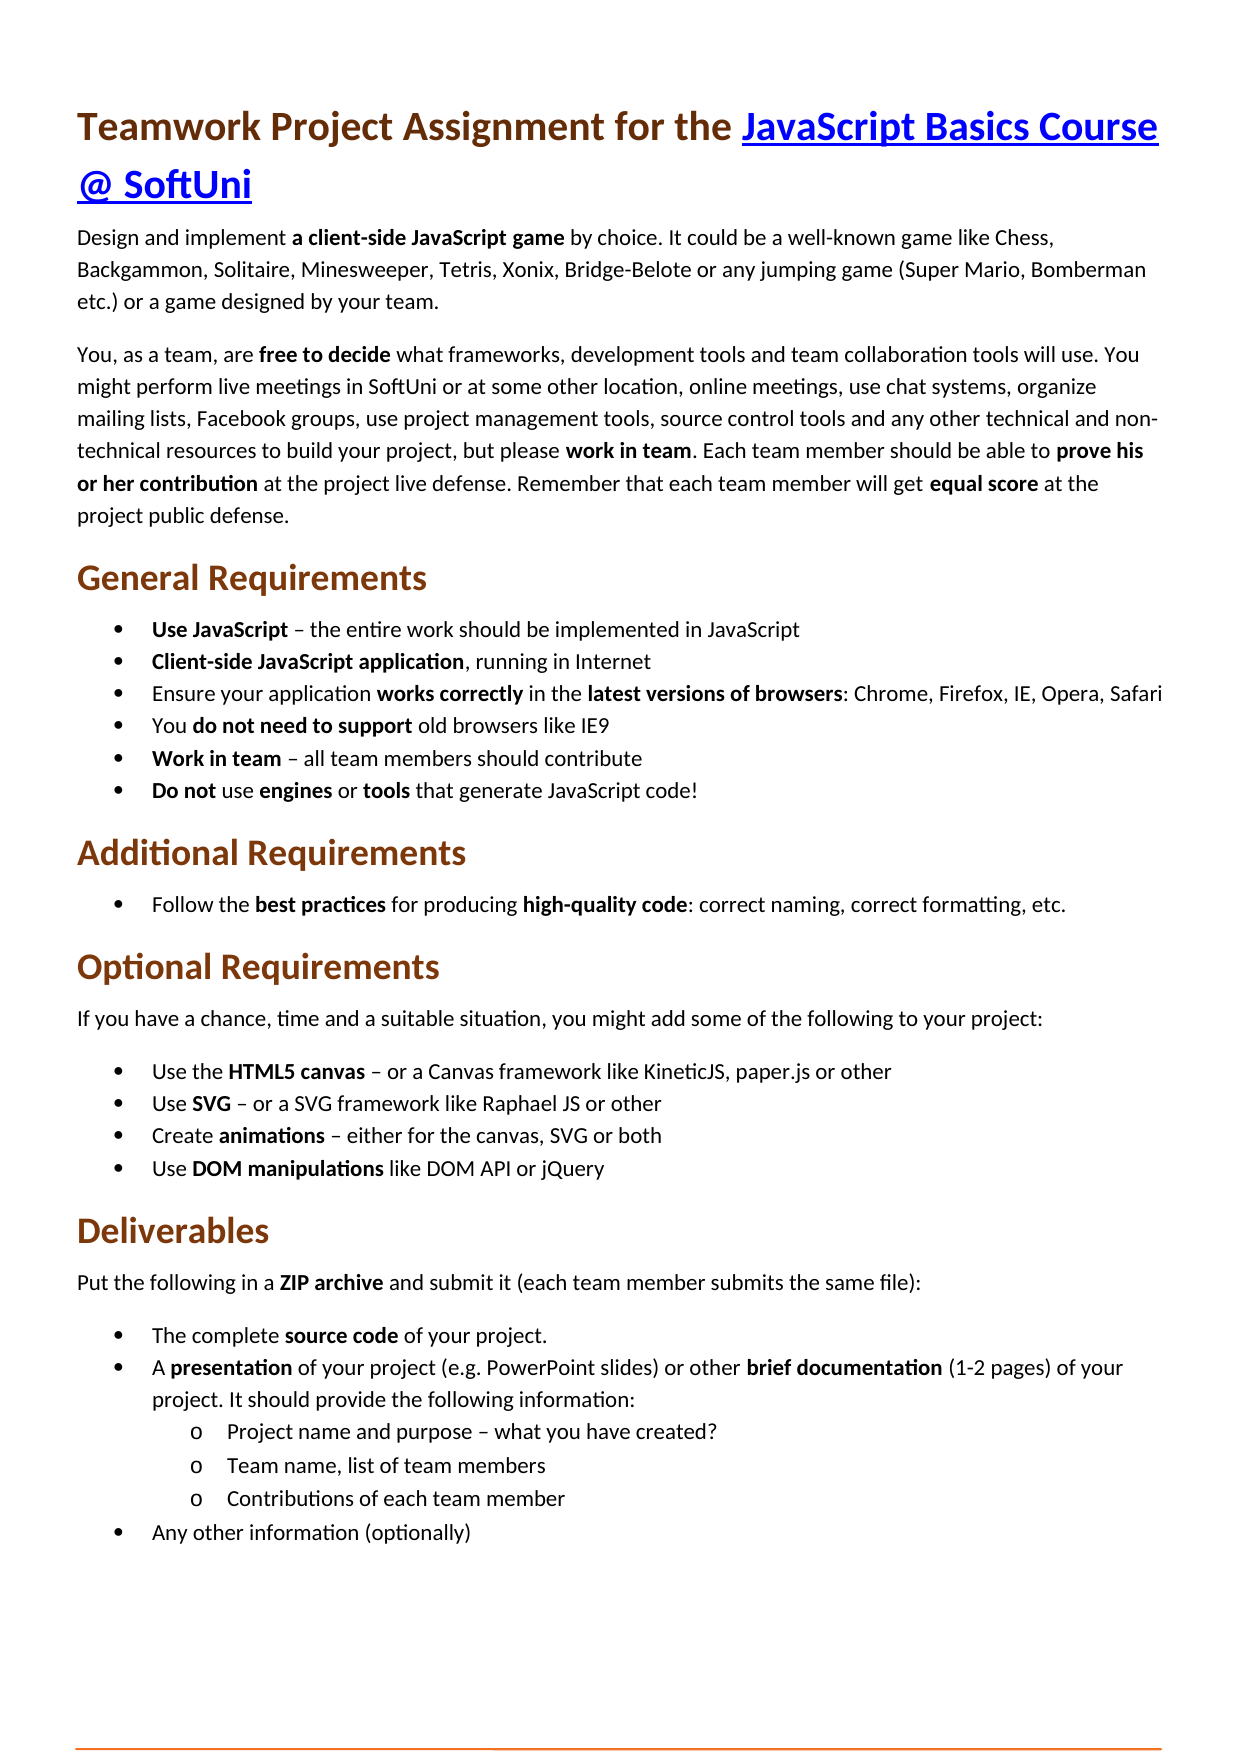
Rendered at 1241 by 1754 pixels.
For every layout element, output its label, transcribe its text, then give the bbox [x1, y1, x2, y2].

subtitle Teamwork Project Assignment for the JavaScript Basics Course @ SoftUni [77, 99, 1163, 209]
list Work in team – all team members should contribute [114, 744, 1163, 772]
text Design and implement a client-side JavaScript game by choice. It could be a well-known game like Chess, Backgammon, Solitaire, Minesweeper, Tetris, Xonix, Bridge-Belote or any jumping game (Super Mario, Bomberman etc.) or a game designed by your team. [77, 223, 1163, 315]
list Do not use engines or tools that generate JavaScript code! [114, 776, 1163, 804]
list Contributions of each team member [189, 1484, 1163, 1514]
subtitle Optional Requirements [77, 943, 1163, 989]
list Use the HTML5 canvas – or a Canvas framework like KineticJS, paper.js or other [114, 1057, 1163, 1085]
list Project name and purpose – what you have created? [189, 1417, 1163, 1447]
subtitle Additional Requirements [77, 829, 1163, 875]
list A presentation of your project (e.g. PowerPoint slides) or other brief documentation (1-2 pages) of your project. It should provide the following information: [114, 1353, 1163, 1413]
list Any other information (optionally) [114, 1518, 1163, 1546]
list Use DOM manipulations like DOM API or jQuery [114, 1154, 1163, 1182]
text Put the following in a ZIP archive and submit it (each team member submits the same file): [77, 1268, 1163, 1296]
subtitle Deliverables [77, 1207, 1163, 1253]
text You, as a team, are free to decide what frameworks, development tools and team collaboration tools will use. You might perform live meetings in SoftUni or at some other location, online meetings, use chat systems, organize mailing lists, Facebook groups, use project management tools, source control tools and any other technical and non-technical resources to build your project, but please work in team. Each team member should be able to prove his or her contribution at the project live defense. Remember that each team member will get equal score at the project public defense. [77, 340, 1163, 529]
list Follow the best practices for producing high-quality code: correct naming, correct formatting, etc. [114, 890, 1163, 918]
list Create animations – either for the canvas, SVG or both [114, 1122, 1163, 1149]
text If you have a chance, time and a suitable situation, you might add some of the following to your project: [77, 1004, 1163, 1032]
list Ensure your application works correctly in the latest versions of browsers: Chrome, Firefox, IE, Opera, Safari [114, 679, 1163, 707]
list Client-side JavaScript application, running in Internet [114, 647, 1163, 675]
list You do not need to support old browsers like IE9 [114, 712, 1163, 740]
list Team name, list of team members [189, 1451, 1163, 1480]
list Use JavaScript – the entire work should be implemented in JavaScript [114, 615, 1163, 643]
subtitle General Requirements [77, 554, 1163, 600]
list Use SVG – or a SVG framework like Raphael JS or other [114, 1089, 1163, 1117]
list The complete source code of your project. [114, 1321, 1163, 1349]
